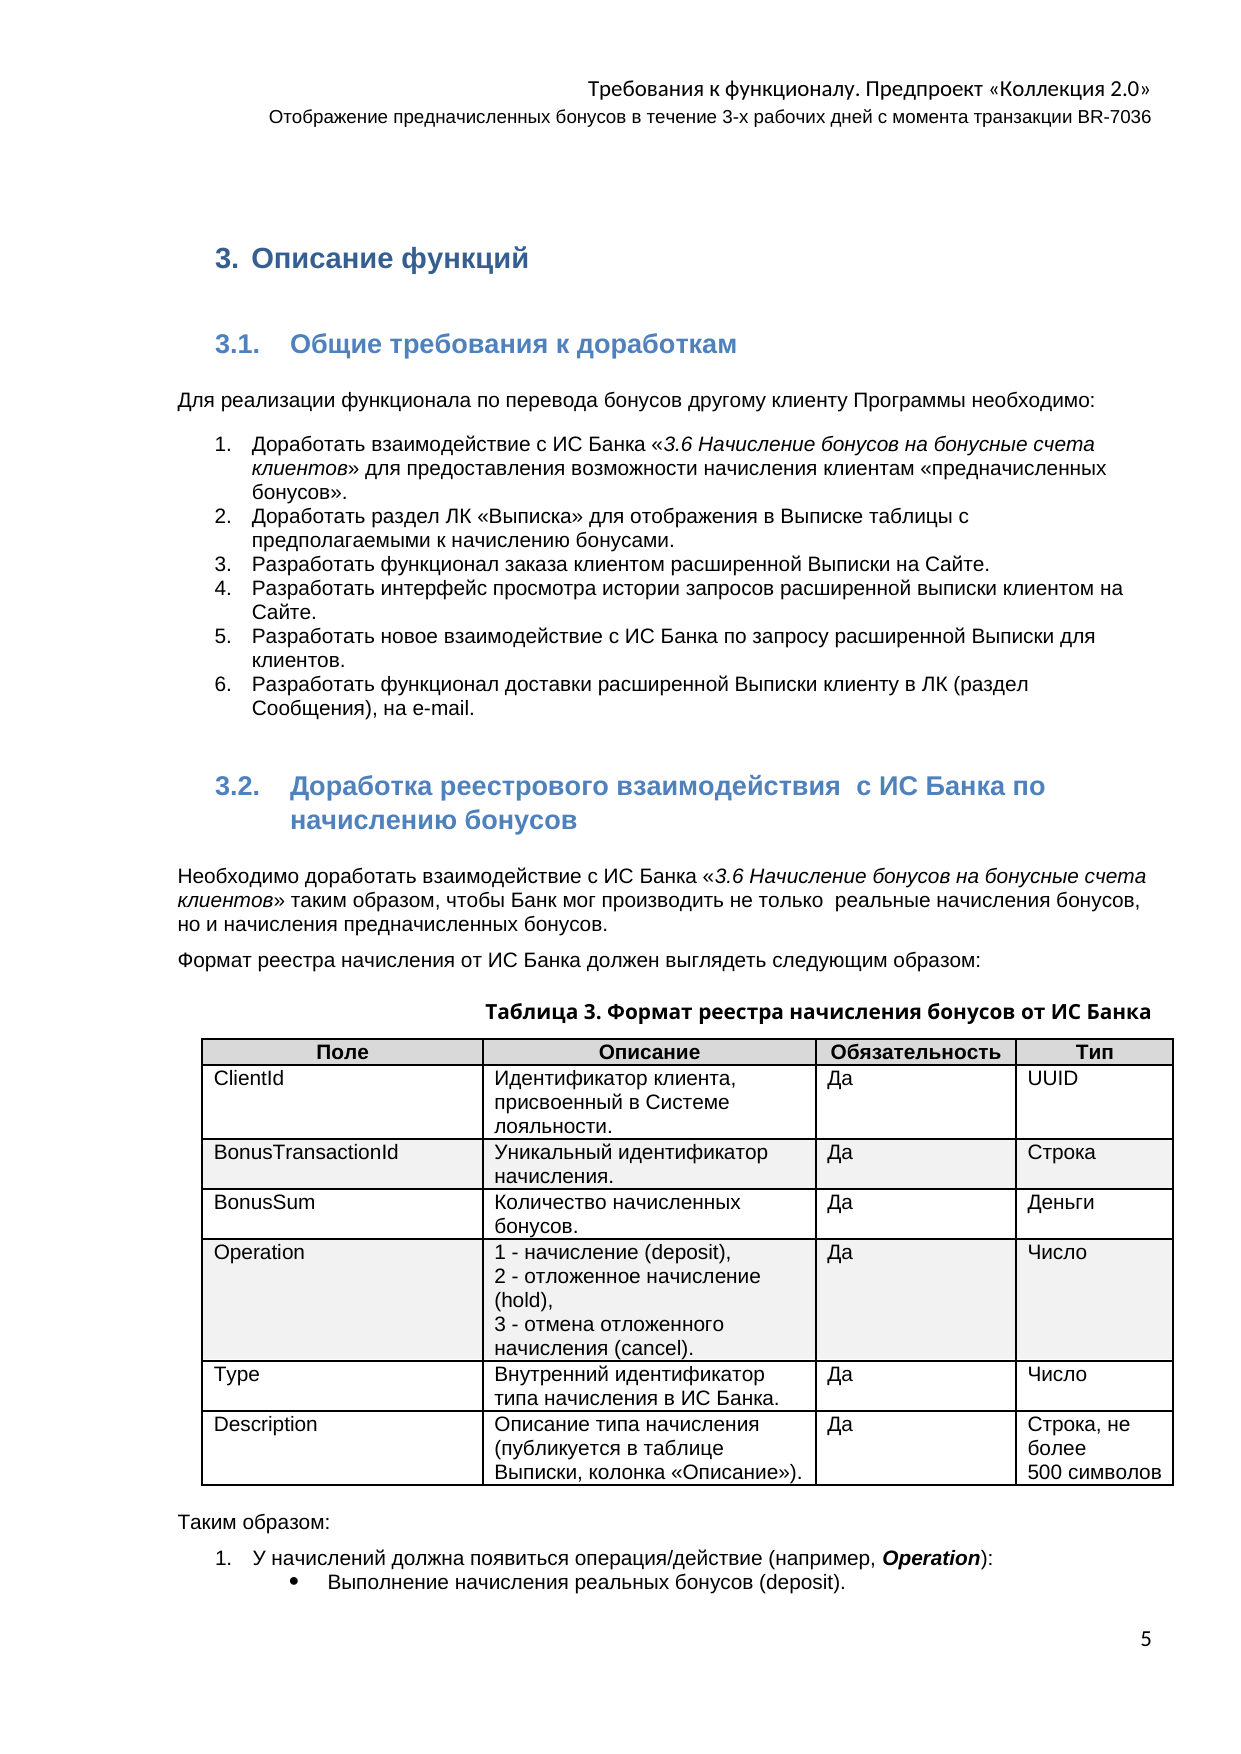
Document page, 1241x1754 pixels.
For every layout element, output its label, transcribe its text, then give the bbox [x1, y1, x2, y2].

table_header Обязательность [817, 1040, 1015, 1064]
text Таким образом: [177, 1509, 1152, 1533]
table_cell UUID [1017, 1066, 1172, 1138]
table_cell BonusTransactionId [203, 1140, 482, 1188]
list Разработать функционал заказа клиентом расширенной Выписки на Сайте. [214, 552, 1152, 576]
list Выполнение начисления реальных бонусов (deposit). [290, 1570, 1152, 1594]
subtitle Описание функций [215, 241, 1152, 275]
table_cell Operation [203, 1240, 482, 1359]
table_cell ClientId [203, 1066, 482, 1138]
table_cell Строка, не более 500 символов [1017, 1412, 1172, 1483]
subtitle Общие требования к доработкам [215, 328, 1152, 359]
list Разработать функционал доставки расширенной Выписки клиенту в ЛК (раздел Сообщения), на e-mail. [214, 672, 1152, 720]
table_cell Да [817, 1066, 1015, 1138]
table_cell Да [817, 1140, 1015, 1188]
table_cell Описание типа начисления (публикуется в таблице Выписки, колонка «Описание»). [484, 1412, 815, 1483]
table_cell Type [203, 1362, 482, 1409]
table_cell Идентификатор клиента, присвоенный в Системе лояльности. [484, 1066, 815, 1138]
text Необходимо доработать взаимодействие с ИС Банка «3.6 Начисление бонусов на бонусные счета клиентов» таким образом, чтобы Банк мог производить не только реальные начисления бонусов, но и начисления предначисленных бонусов. [177, 863, 1152, 935]
table_cell Число [1017, 1240, 1172, 1359]
table_cell Внутренний идентификатор типа начисления в ИС Банка. [484, 1362, 815, 1409]
table_cell Строка [1017, 1140, 1172, 1188]
list У начислений должна появиться операция/действие (например, Operation): [215, 1546, 1152, 1570]
text Для реализации функционала по перевода бонусов другому клиенту Программы необходимо: [177, 387, 1152, 411]
table_header Поле [203, 1040, 482, 1064]
table_cell Деньги [1017, 1190, 1172, 1238]
text Таблица 3. Формат реестра начисления бонусов от ИС Банка [177, 997, 1152, 1025]
table_cell Количество начисленных бонусов. [484, 1190, 815, 1238]
list Разработать новое взаимодействие с ИС Банка по запросу расширенной Выписки для клиентов. [214, 624, 1152, 672]
table_cell Число [1017, 1362, 1172, 1409]
list Разработать интерфейс просмотра истории запросов расширенной выписки клиентом на Сайте. [214, 576, 1152, 624]
list Доработать взаимодействие с ИС Банка «3.6 Начисление бонусов на бонусные счета клиентов» для предоставления возможности начисления клиентам «предначисленных бонусов». [214, 432, 1152, 504]
table_header Тип [1017, 1040, 1172, 1064]
text Формат реестра начисления от ИС Банка должен выглядеть следующим образом: [177, 948, 1152, 972]
table_cell Да [817, 1190, 1015, 1238]
table_cell Да [817, 1412, 1015, 1483]
table_cell Да [817, 1362, 1015, 1409]
table_cell BonusSum [203, 1190, 482, 1238]
table_cell Description [203, 1412, 482, 1483]
table_cell Да [817, 1240, 1015, 1359]
table_cell 1 - начисление (deposit), 2 - отложенное начисление (hold), 3 - отмена отложенного начисления (cancel). [484, 1240, 815, 1359]
table_cell Уникальный идентификатор начисления. [484, 1140, 815, 1188]
table_header Описание [484, 1040, 815, 1064]
list Доработать раздел ЛК «Выписка» для отображения в Выписке таблицы с предполагаемыми к начислению бонусами. [214, 504, 1152, 552]
subtitle Доработка реестрового взаимодействия c ИС Банка по начислению бонусов [215, 770, 1152, 835]
